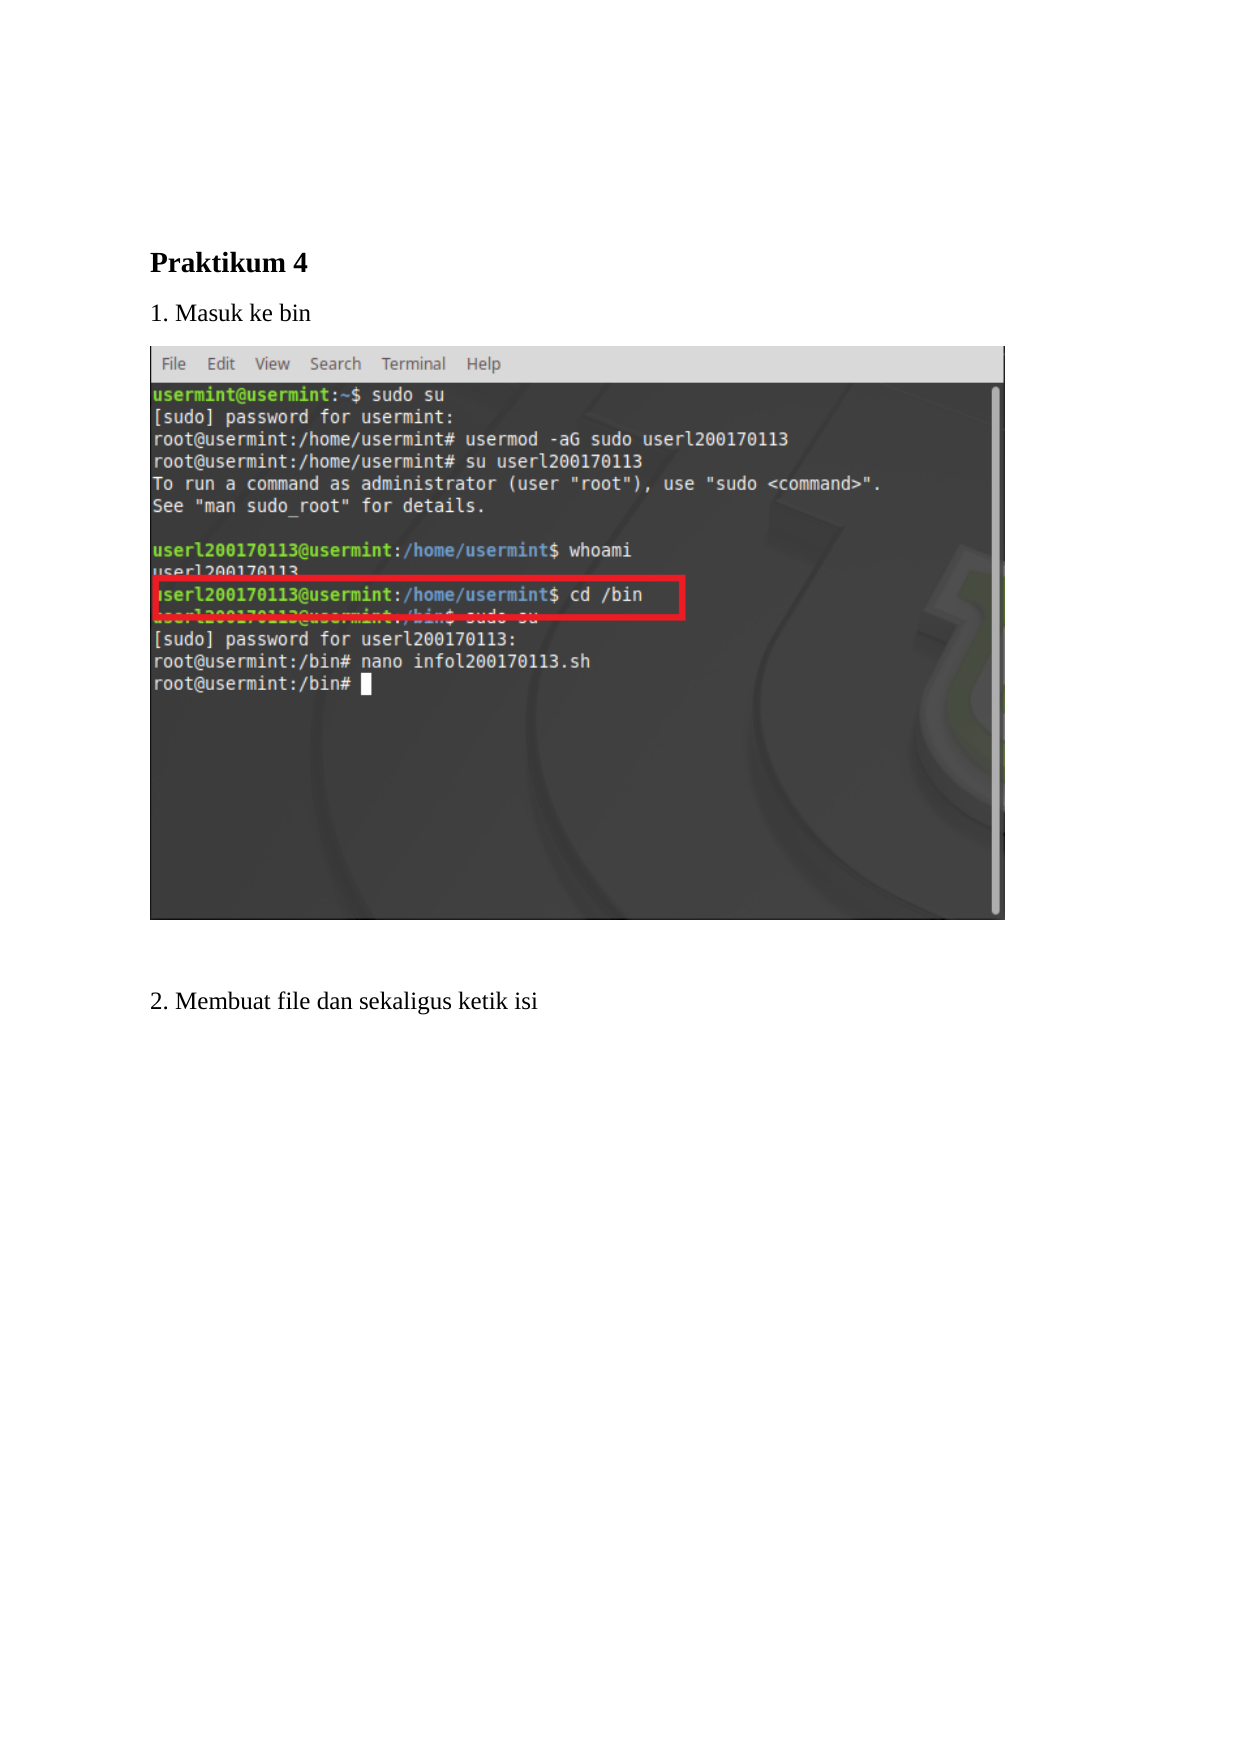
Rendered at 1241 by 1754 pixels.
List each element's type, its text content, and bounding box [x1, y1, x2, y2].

picture [150, 346, 1005, 920]
text Praktikum 4 [150, 245, 1090, 279]
text 1. Masuk ke bin [150, 298, 1090, 327]
text 2. Membuat file dan sekaligus ketik isi [150, 986, 1090, 1015]
